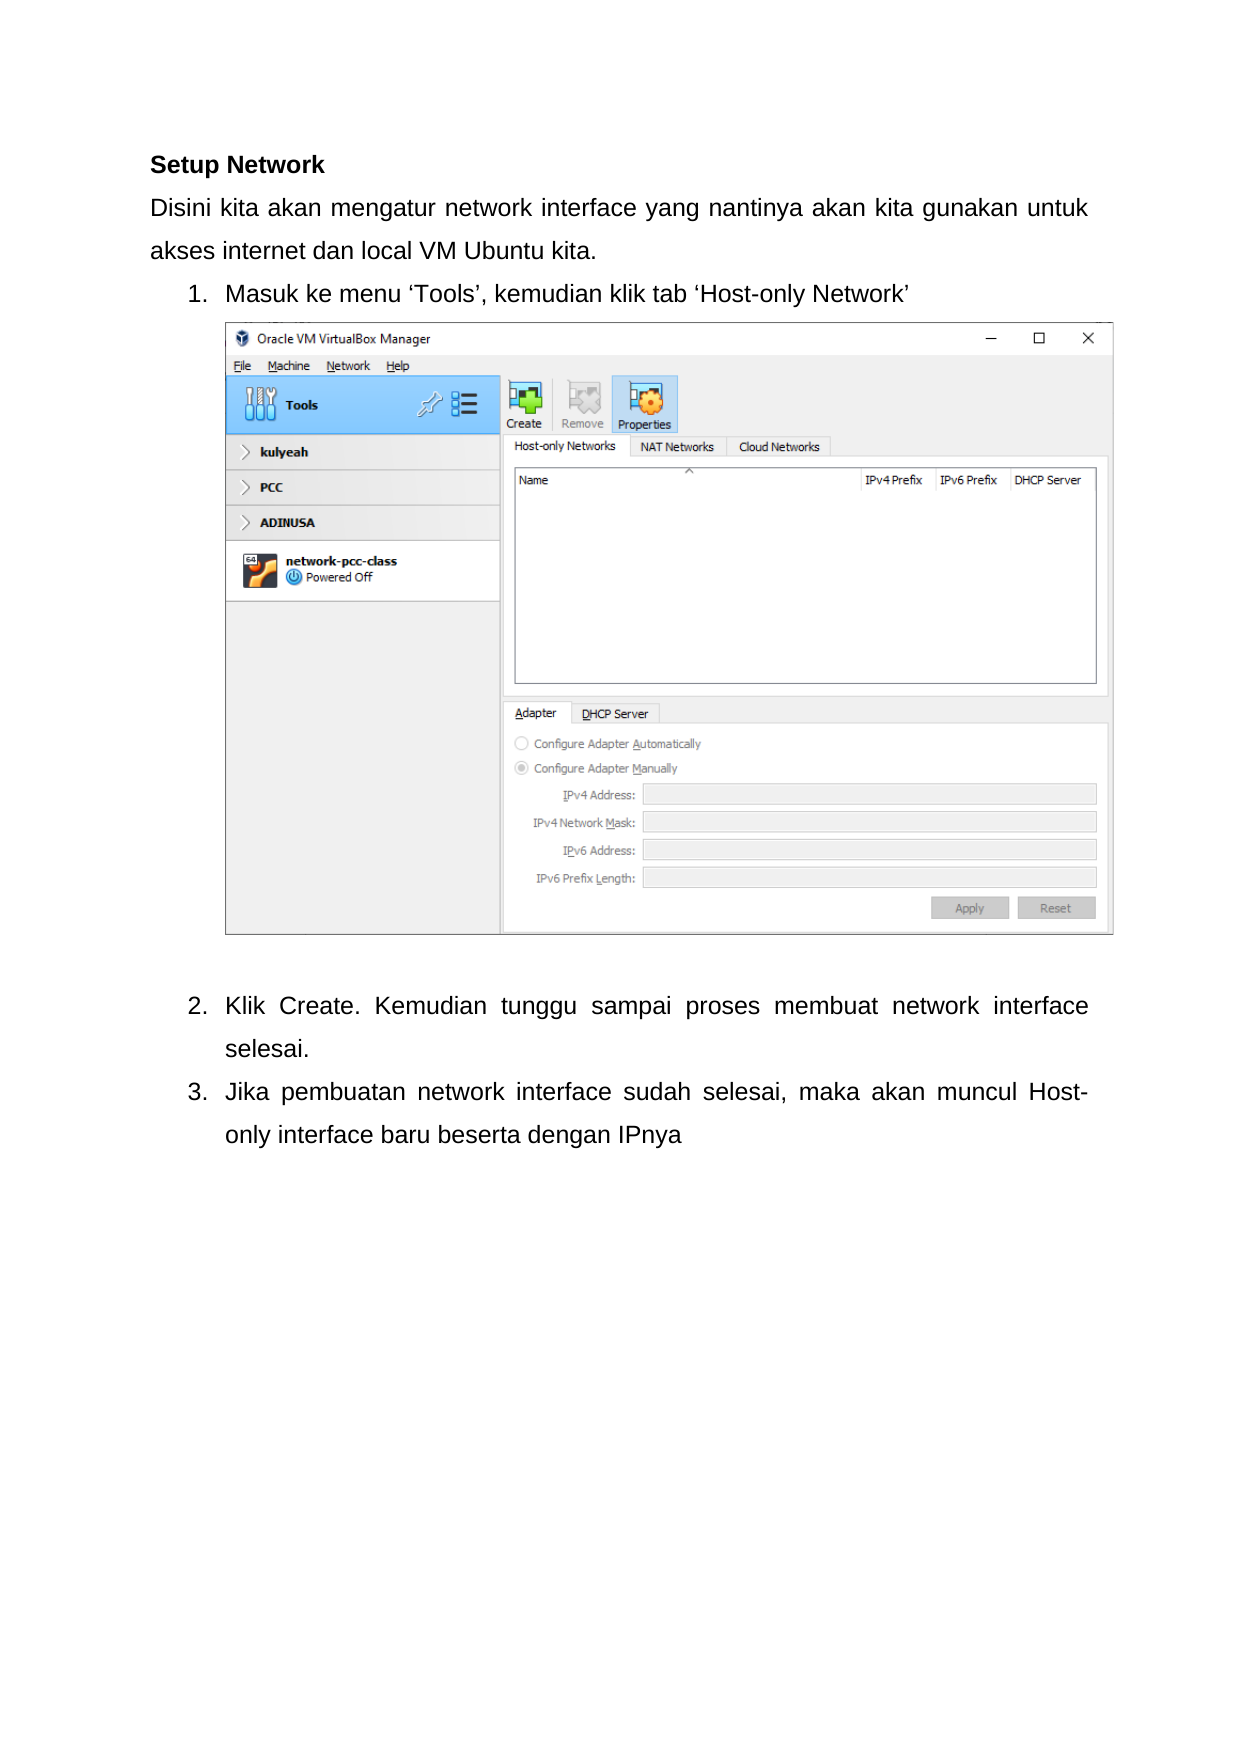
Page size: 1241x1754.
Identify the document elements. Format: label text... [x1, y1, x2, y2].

text Disini kita akan mengatur network interface yang nantinya akan kita gunakan untuk akses internet dan local VM Ubuntu kita. [150, 193, 1090, 265]
list Jika pembuatan network interface sudah selesai, maka akan muncul Host-only interface baru beserta dengan IPnya [187, 1077, 1090, 1149]
picture [225, 322, 1114, 935]
list Masuk ke menu ‘Tools’, kemudian klik tab ‘Host-only Network’ [187, 279, 1090, 308]
text Setup Network [150, 150, 1090, 179]
list Klik Create. Kemudian tunggu sampai proses membuat network interface selesai. [187, 991, 1090, 1063]
